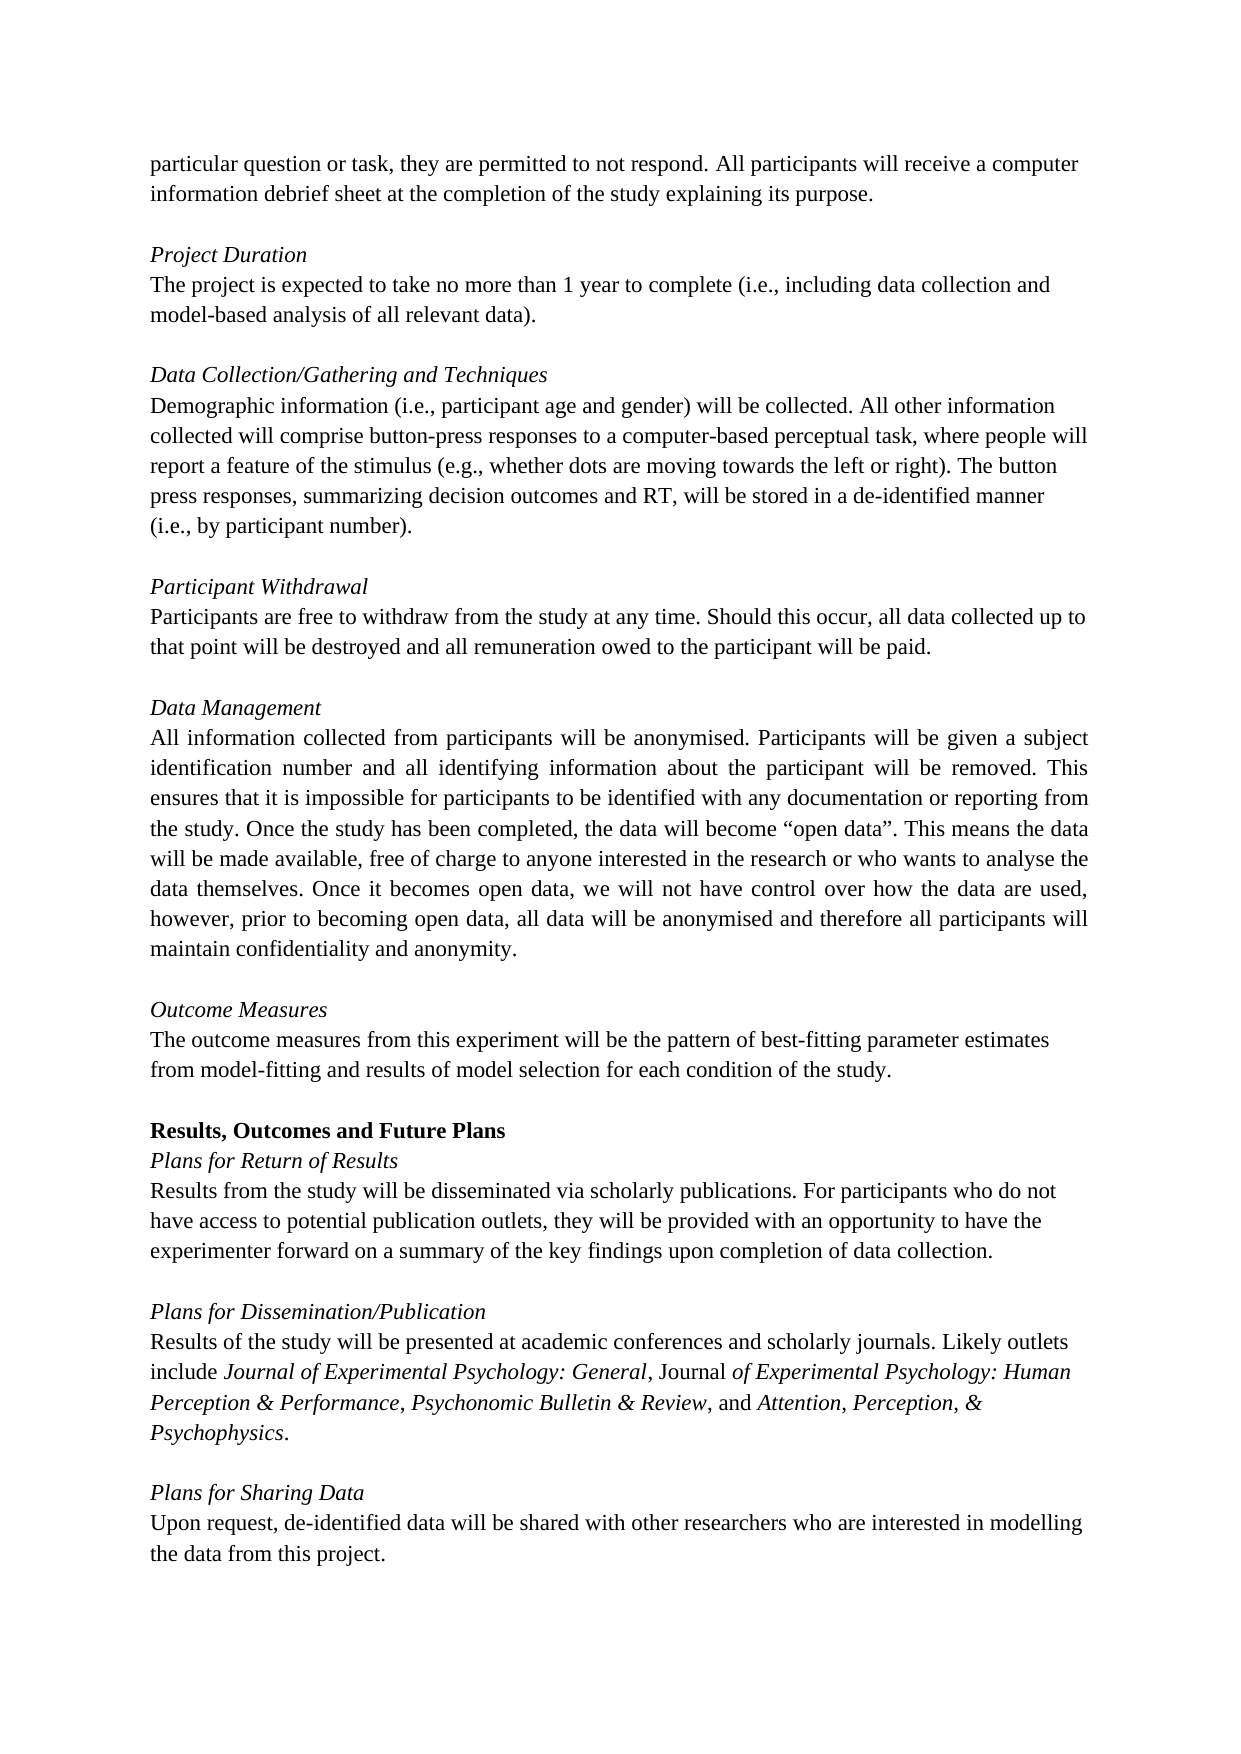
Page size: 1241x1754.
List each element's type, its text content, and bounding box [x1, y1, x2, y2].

text Results of the study will be presented at academic conferences and scholarly journals. Likely outlets include Journal of Experimental Psychology: General, Journal of Experimental Psychology: Human Perception & Performance, Psychonomic Bulletin & Review, and Attention, Perception, & Psychophysics. [150, 1328, 1090, 1445]
text Plans for Dissemination/Publication [150, 1298, 1090, 1324]
text All information collected from participants will be anonymised. Participants will be given a subject identification number and all identifying information about the participant will be removed. This ensures that it is impossible for participants to be identified with any documentation or reporting from the study. Once the study has been completed, the data will become “open data”. This means the data will be made available, free of charge to anyone interested in the research or who wants to analyse the data themselves. Once it becomes open data, we will not have control over how the data are used, however, prior to becoming open data, all data will be anonymised and therefore all participants will maintain confidentiality and anonymity. [150, 724, 1090, 962]
text Plans for Sharing Data [150, 1479, 1090, 1506]
text Participant Withdrawal [150, 573, 1090, 599]
text Participants are free to withdraw from the study at any time. Should this occur, all data collected up to that point will be destroyed and all remuneration owed to the participant will be paid. [150, 603, 1090, 660]
text Results, Outcomes and Future Plans [150, 1117, 1090, 1143]
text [150, 150, 1090, 207]
text Demographic information (i.e., participant age and gender) will be collected. All other information collected will comprise button-press responses to a computer-based perceptual task, where people will report a feature of the stimulus (e.g., whether dots are moving towards the left or right). The button press responses, summarizing decision outcomes and RT, will be stored in a de-identified manner (i.e., by participant number). [150, 392, 1090, 539]
text Data Collection/Gathering and Techniques [150, 361, 1090, 388]
text Project Duration [150, 241, 1090, 267]
text The outcome measures from this experiment will be the pattern of best-fitting parameter estimates from model-fitting and results of model selection for each condition of the study. [150, 1026, 1090, 1083]
text Upon request, de-identified data will be shared with other researchers who are interested in modelling the data from this project. [150, 1509, 1090, 1566]
text Results from the study will be disseminated via scholarly publications. For participants who do not have access to potential publication outlets, they will be provided with an opportunity to have the experimenter forward on a summary of the key findings upon completion of data collection. [150, 1177, 1090, 1264]
text Data Management [150, 694, 1090, 720]
text The project is expected to take no more than 1 year to complete (i.e., including data collection and model-based analysis of all relevant data). [150, 271, 1090, 327]
text Plans for Return of Results [150, 1147, 1090, 1173]
text Outcome Measures [150, 996, 1090, 1022]
